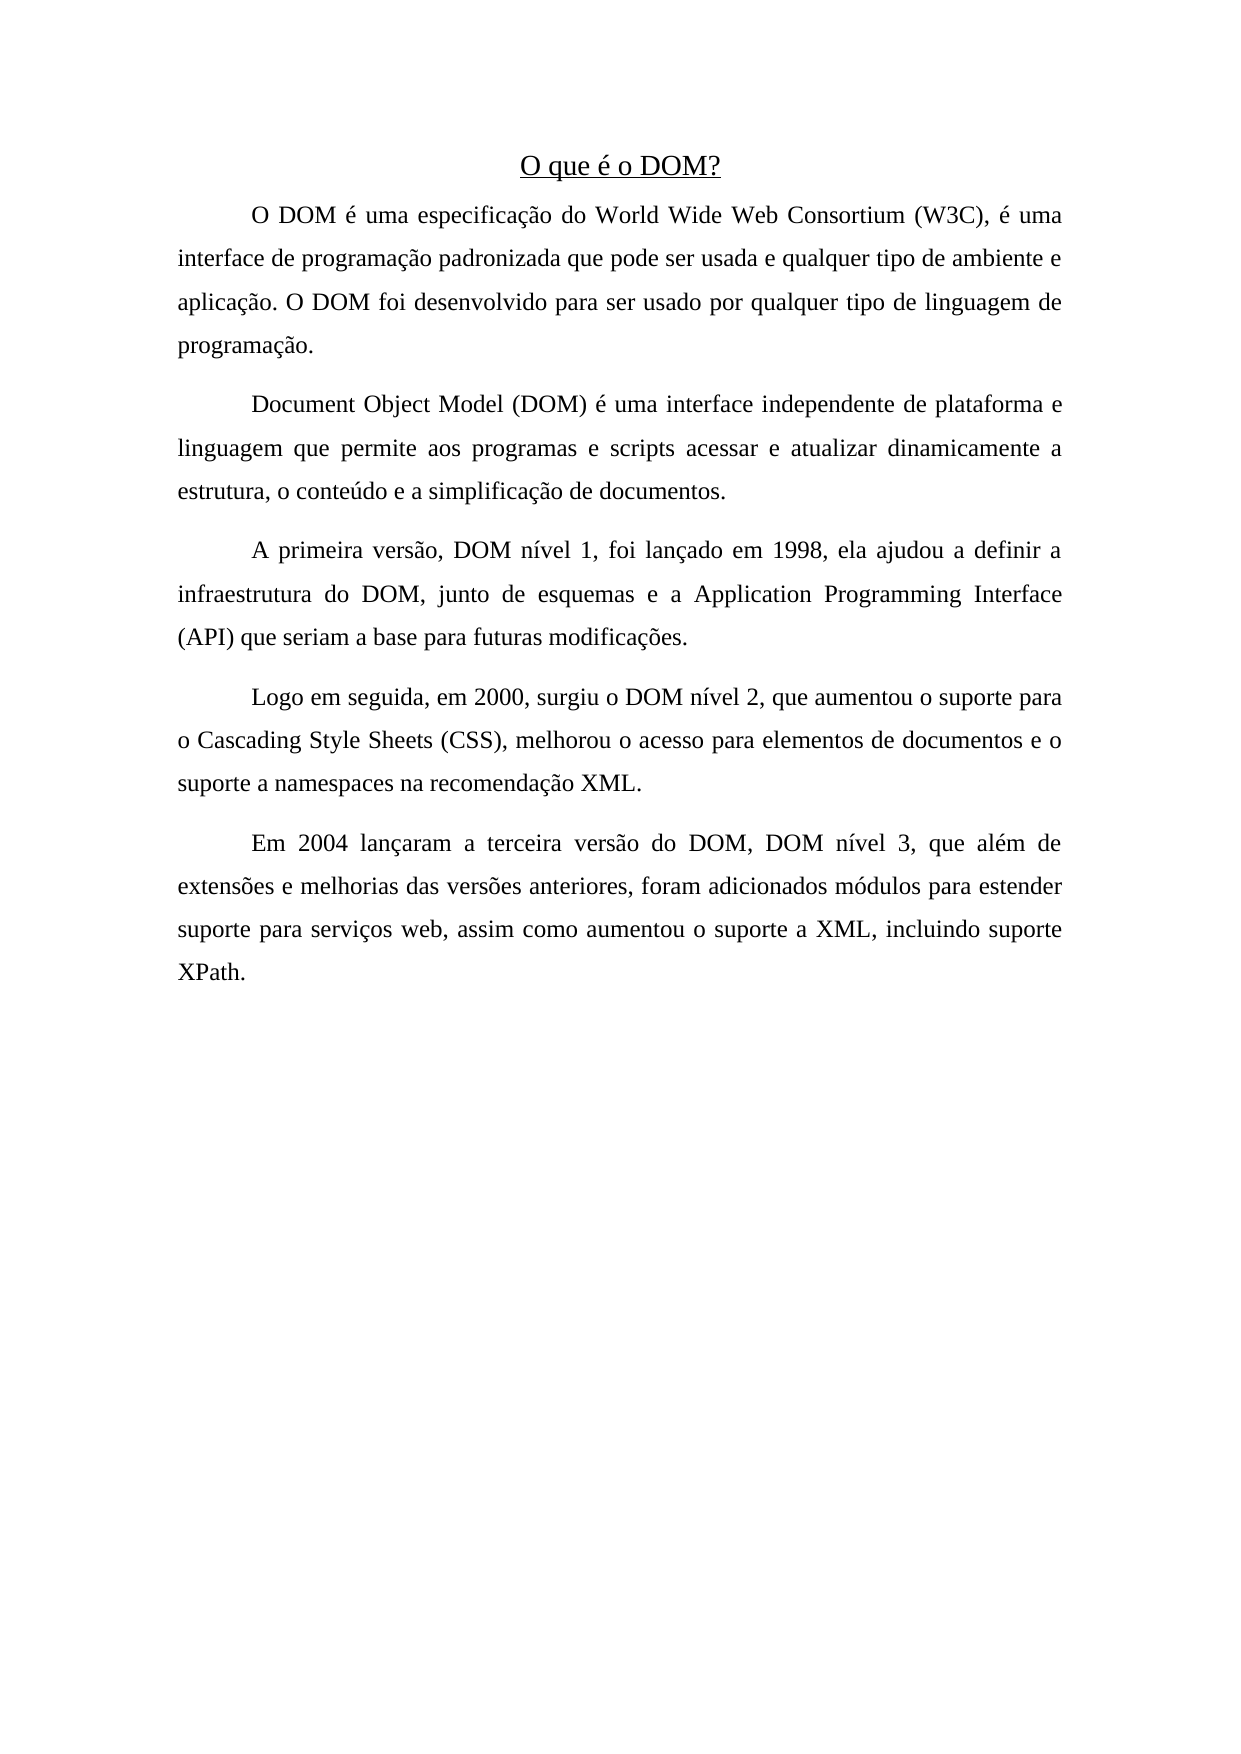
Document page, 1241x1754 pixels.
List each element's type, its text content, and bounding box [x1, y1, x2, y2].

text Logo em seguida, em 2000, surgiu o DOM nível 2, que aumentou o suporte para o Cascading Style Sheets (CSS), melhorou o acesso para elementos de documentos e o suporte a namespaces na recomendação XML. [177, 682, 1063, 797]
text O DOM é uma especificação do World Wide Web Consortium (W3C), é uma interface de programação padronizada que pode ser usada e qualquer tipo de ambiente e aplicação. O DOM foi desenvolvido para ser usado por qualquer tipo de linguagem de programação. [177, 200, 1063, 358]
text O que é o DOM? [177, 148, 1063, 181]
text Em 2004 lançaram a terceira versão do DOM, DOM nível 3, que além de extensões e melhorias das versões anteriores, foram adicionados módulos para estender suporte para serviços web, assim como aumentou o suporte a XML, incluindo suporte XPath. [177, 828, 1063, 986]
text Document Object Model (DOM) é uma interface independente de plataforma e linguagem que permite aos programas e scripts acessar e atualizar dinamicamente a estrutura, o conteúdo e a simplificação de documentos. [177, 389, 1063, 504]
text A primeira versão, DOM nível 1, foi lançado em 1998, ela ajudou a definir a infraestrutura do DOM, junto de esquemas e a Application Programming Interface (API) que seriam a base para futuras modificações. [177, 536, 1063, 651]
